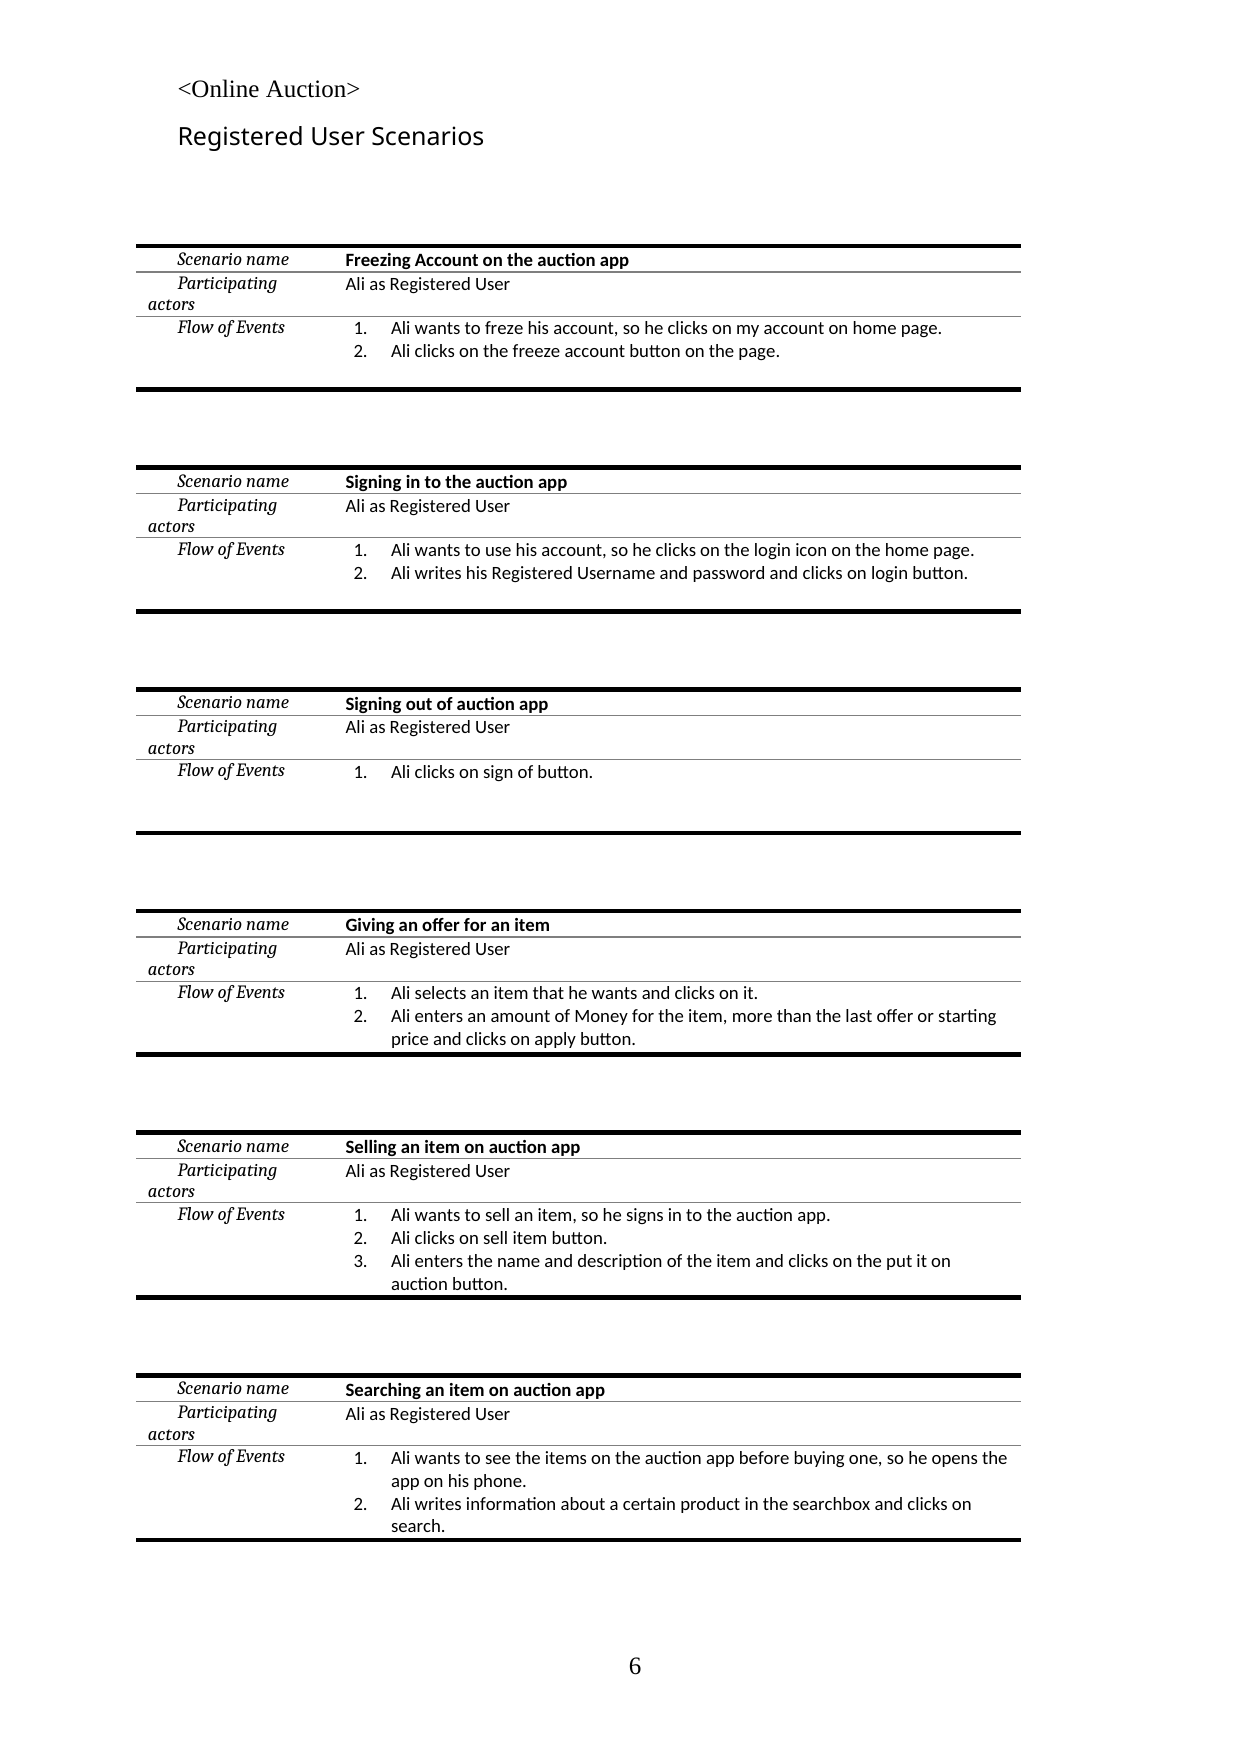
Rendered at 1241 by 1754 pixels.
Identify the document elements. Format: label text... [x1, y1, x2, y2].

table_cell Ali as Registered User [305, 716, 1021, 759]
table_cell Ali as Registered User [305, 494, 1021, 537]
table_header Freezing Account on the auction app [305, 248, 1021, 271]
table_cell Ali as Registered User [305, 938, 1021, 981]
table_cell Participating actors [136, 938, 304, 981]
table_cell Participating actors [136, 1159, 304, 1202]
table_cell Flow of Events [136, 538, 304, 609]
table_cell Ali as Registered User [305, 1402, 1021, 1445]
table_cell Flow of Events [136, 1446, 304, 1538]
table_cell Participating actors [136, 273, 304, 316]
table_cell Flow of Events [136, 1203, 304, 1295]
table_cell Ali clicks on sign of button. [305, 760, 1021, 831]
table_cell Flow of Events [136, 760, 304, 831]
table_cell Ali wants to use his account, so he clicks on the login icon on the home page. Ali writes his Registered Username and password and clicks on login button. [305, 538, 1021, 609]
table_cell Participating actors [136, 494, 304, 537]
table_header Giving an offer for an item [305, 913, 1021, 936]
table_cell Ali wants to see the items on the auction app before buying one, so he opens the app on his phone. Ali writes information about a certain product in the searchbox and clicks on search. [305, 1446, 1021, 1538]
table_header Scenario name [136, 248, 304, 271]
table_cell Participating actors [136, 1402, 304, 1445]
text Registered User Scenarios [148, 118, 1093, 152]
table_header Scenario name [136, 1135, 304, 1158]
table_header Scenario name [136, 692, 304, 715]
table_cell Flow of Events [136, 982, 304, 1052]
table_cell Ali wants to freze his account, so he clicks on my account on home page. Ali clicks on the freeze account button on the page. [305, 317, 1021, 387]
table_cell Flow of Events [136, 317, 304, 387]
table_cell Ali wants to sell an item, so he signs in to the auction app. Ali clicks on sell item button. Ali enters the name and description of the item and clicks on the put it on auction button. [305, 1203, 1021, 1295]
table_header Scenario name [136, 470, 304, 493]
table_cell Participating actors [136, 716, 304, 759]
table_header Searching an item on auction app [305, 1378, 1021, 1401]
table_header Selling an item on auction app [305, 1135, 1021, 1158]
table_cell Ali selects an item that he wants and clicks on it. Ali enters an amount of Money for the item, more than the last offer or starting price and clicks on apply button. [305, 982, 1021, 1052]
table_cell Ali as Registered User [305, 273, 1021, 316]
table_header Scenario name [136, 913, 304, 936]
table_cell Ali as Registered User [305, 1159, 1021, 1202]
table_header Signing out of auction app [305, 692, 1021, 715]
table_header Signing in to the auction app [305, 470, 1021, 493]
table_header Scenario name [136, 1378, 304, 1401]
